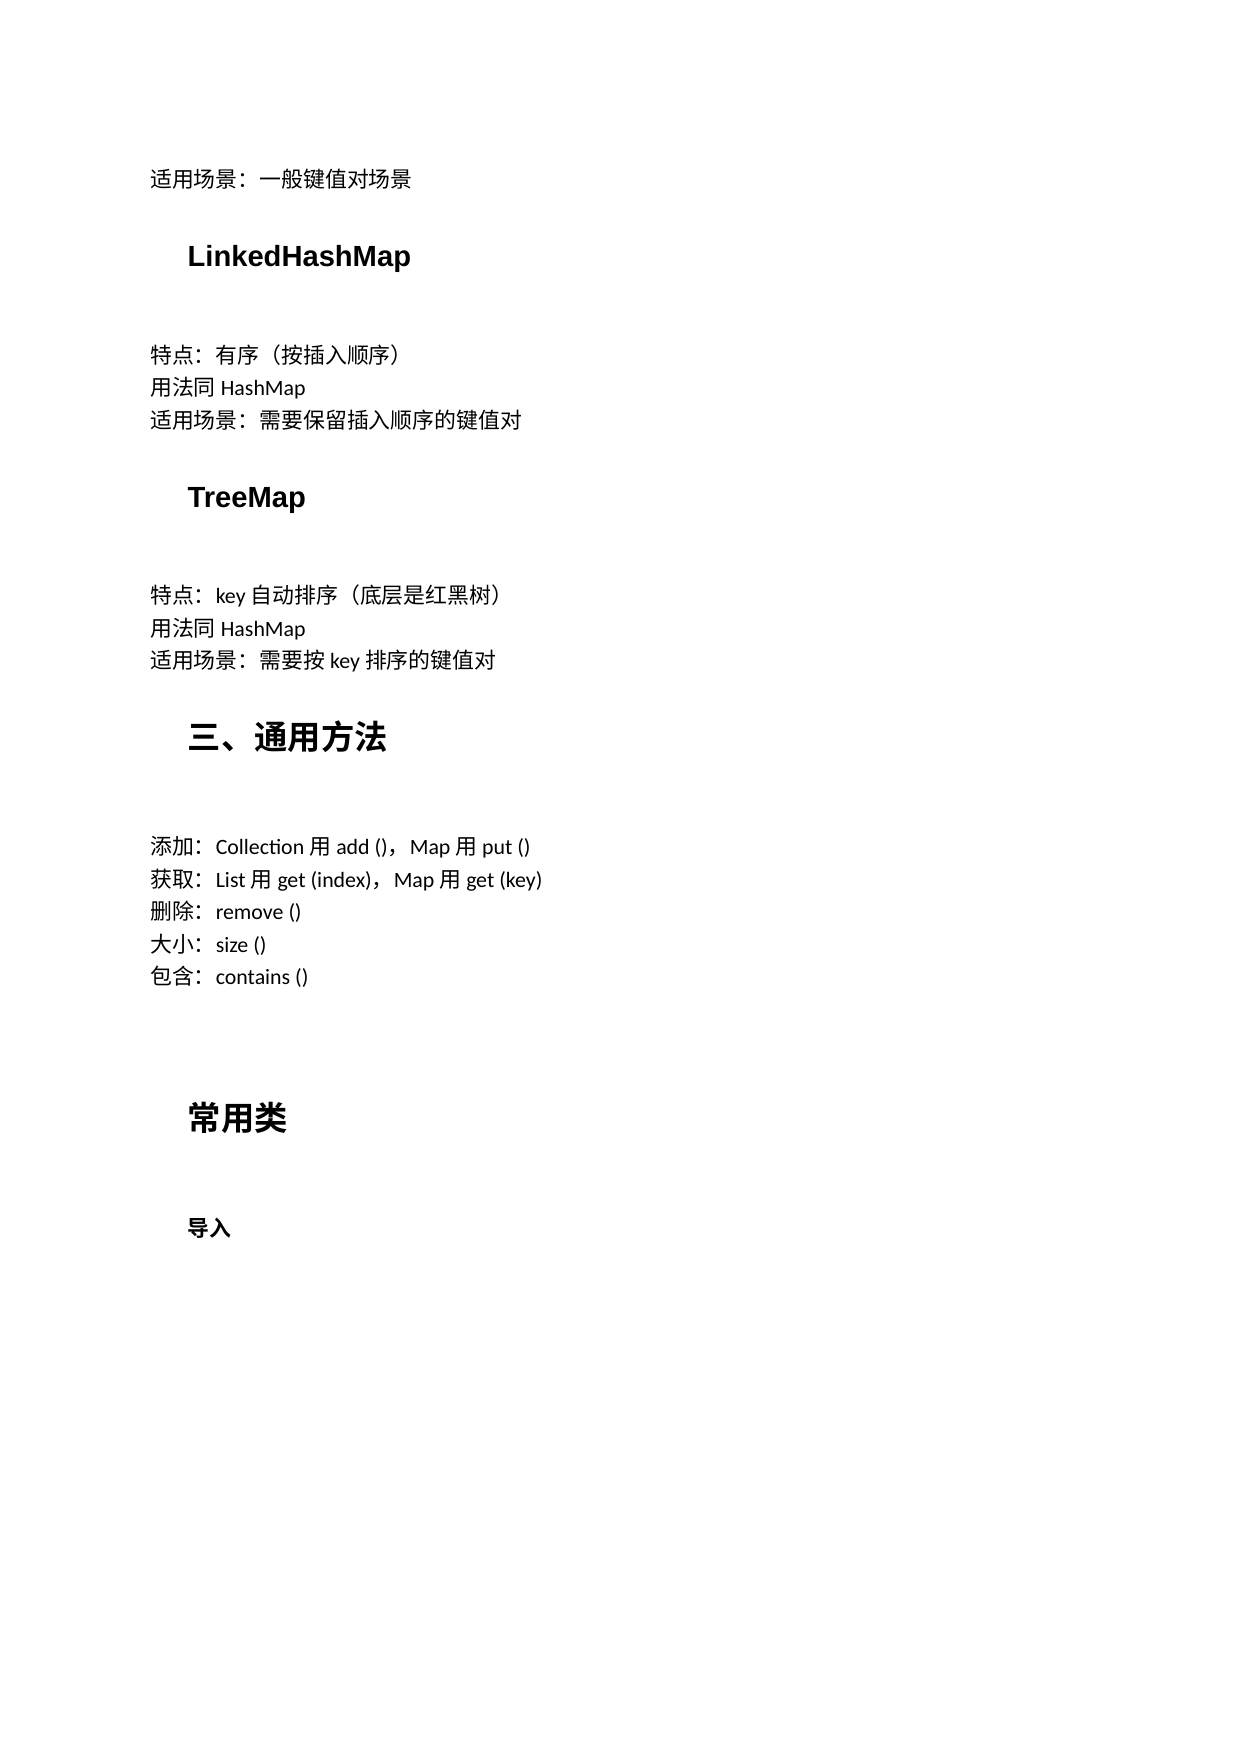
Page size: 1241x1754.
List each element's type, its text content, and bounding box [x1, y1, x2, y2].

list 适用场景：需要按 key 排序的键值对 [150, 643, 1053, 675]
text 导入 [187, 1210, 1053, 1243]
list 用法同 HashMap [150, 370, 1053, 402]
list 大小：size () [150, 926, 1053, 959]
list 添加：Collection 用 add ()，Map 用 put () [150, 829, 1053, 861]
list 适用场景：需要保留插入顺序的键值对 [150, 402, 1053, 435]
list 特点：key 自动排序（底层是红黑树） [150, 578, 1053, 610]
list 删除：remove () [150, 894, 1053, 926]
subtitle 三、通用方法 [187, 702, 1053, 767]
subtitle 常用类 [187, 1083, 1053, 1148]
list 特点：有序（按插入顺序） [150, 337, 1053, 370]
list 获取：List 用 get (index)，Map 用 get (key) [150, 861, 1053, 894]
subtitle LinkedHashMap [187, 224, 1053, 289]
list 包含：contains () [150, 959, 1053, 991]
list 适用场景：一般键值对场景 [150, 162, 1053, 194]
subtitle TreeMap [187, 464, 1053, 529]
list 用法同 HashMap [150, 610, 1053, 643]
